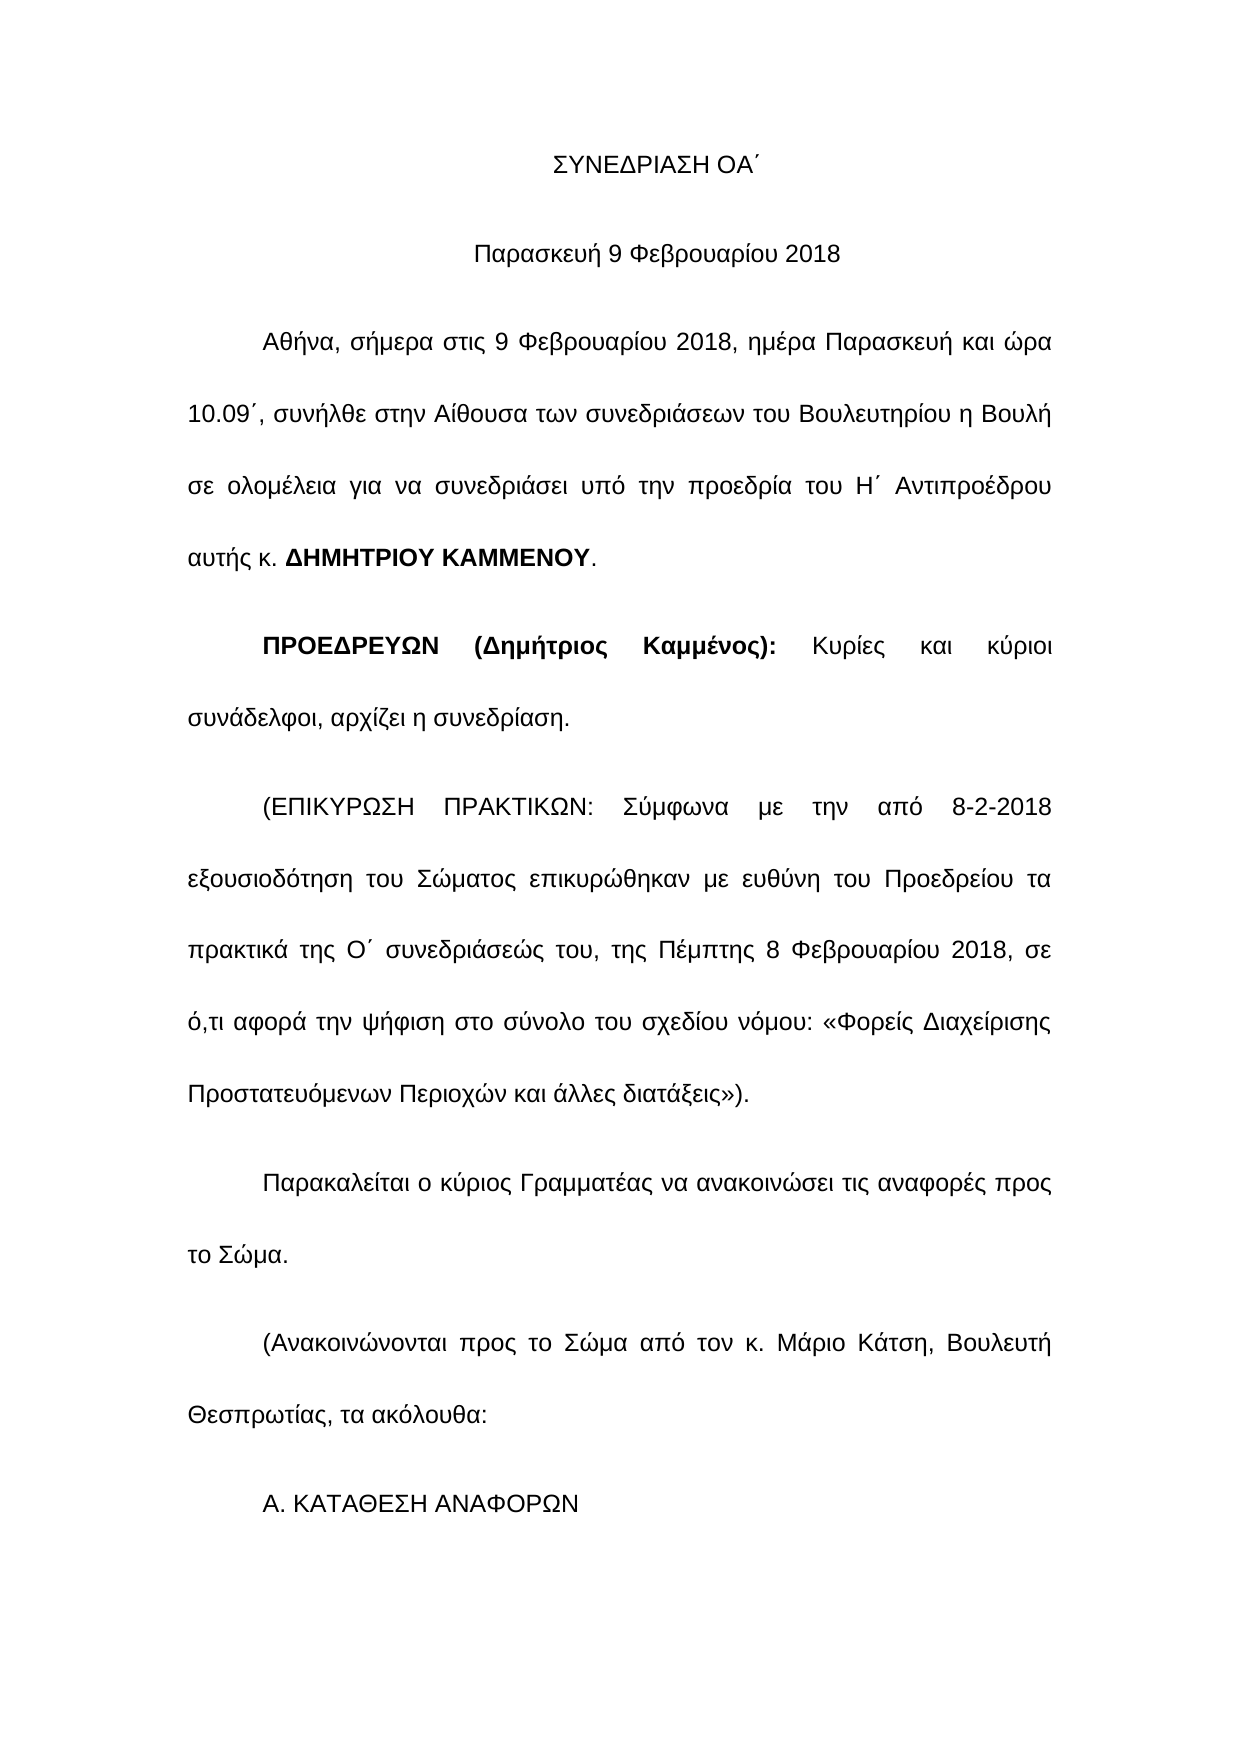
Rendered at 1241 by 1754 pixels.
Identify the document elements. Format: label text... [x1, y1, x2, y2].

text Α. ΚΑΤΑΘΕΣΗ ΑΝΑΦΟΡΩΝ [187, 1488, 1053, 1517]
text ΠΡΟΕΔΡΕΥΩΝ (Δημήτριος Καμμένος): Κυρίες και κύριοι συνάδελφοι, αρχίζει η συνεδρίαση. [187, 631, 1053, 732]
text ΣΥΝΕΔΡΙΑΣΗ ΟΑ΄ [187, 150, 1053, 179]
text Παρακαλείται ο κύριος Γραμματέας να ανακοινώσει τις αναφορές προς το Σώμα. [187, 1168, 1053, 1268]
text Παρασκευή 9 Φεβρουαρίου 2018 [187, 238, 1053, 267]
text Αθήνα, σήμερα στις 9 Φεβρουαρίου 2018, ημέρα Παρασκευή και ώρα 10.09΄, συνήλθε στην Αίθουσα των συνεδριάσεων του Βουλευτηρίου η Βουλή σε ολομέλεια για να συνεδριάσει υπό την προεδρία του Η΄ Αντιπροέδρου αυτής κ. ΔΗΜΗΤΡΙΟΥ ΚΑΜΜΕΝΟΥ. [187, 327, 1053, 571]
text (Ανακοινώνονται προς το Σώμα από τον κ. Μάριο Κάτση, Βουλευτή Θεσπρωτίας, τα ακόλουθα: [187, 1328, 1053, 1429]
text (ΕΠΙΚΥΡΩΣΗ ΠΡΑΚΤΙΚΩΝ: Σύμφωνα με την από 8-2-2018 εξουσιοδότηση του Σώματος επικυρώθηκαν με ευθύνη του Προεδρείου τα πρακτικά της Ο΄ συνεδριάσεώς του, της Πέμπτης 8 Φεβρουαρίου 2018, σε ό,τι αφορά την ψήφιση στο σύνολο του σχεδίου νόμου: «Φορείς Διαχείρισης Προστατευόμενων Περιοχών και άλλες διατάξεις»). [187, 792, 1053, 1108]
